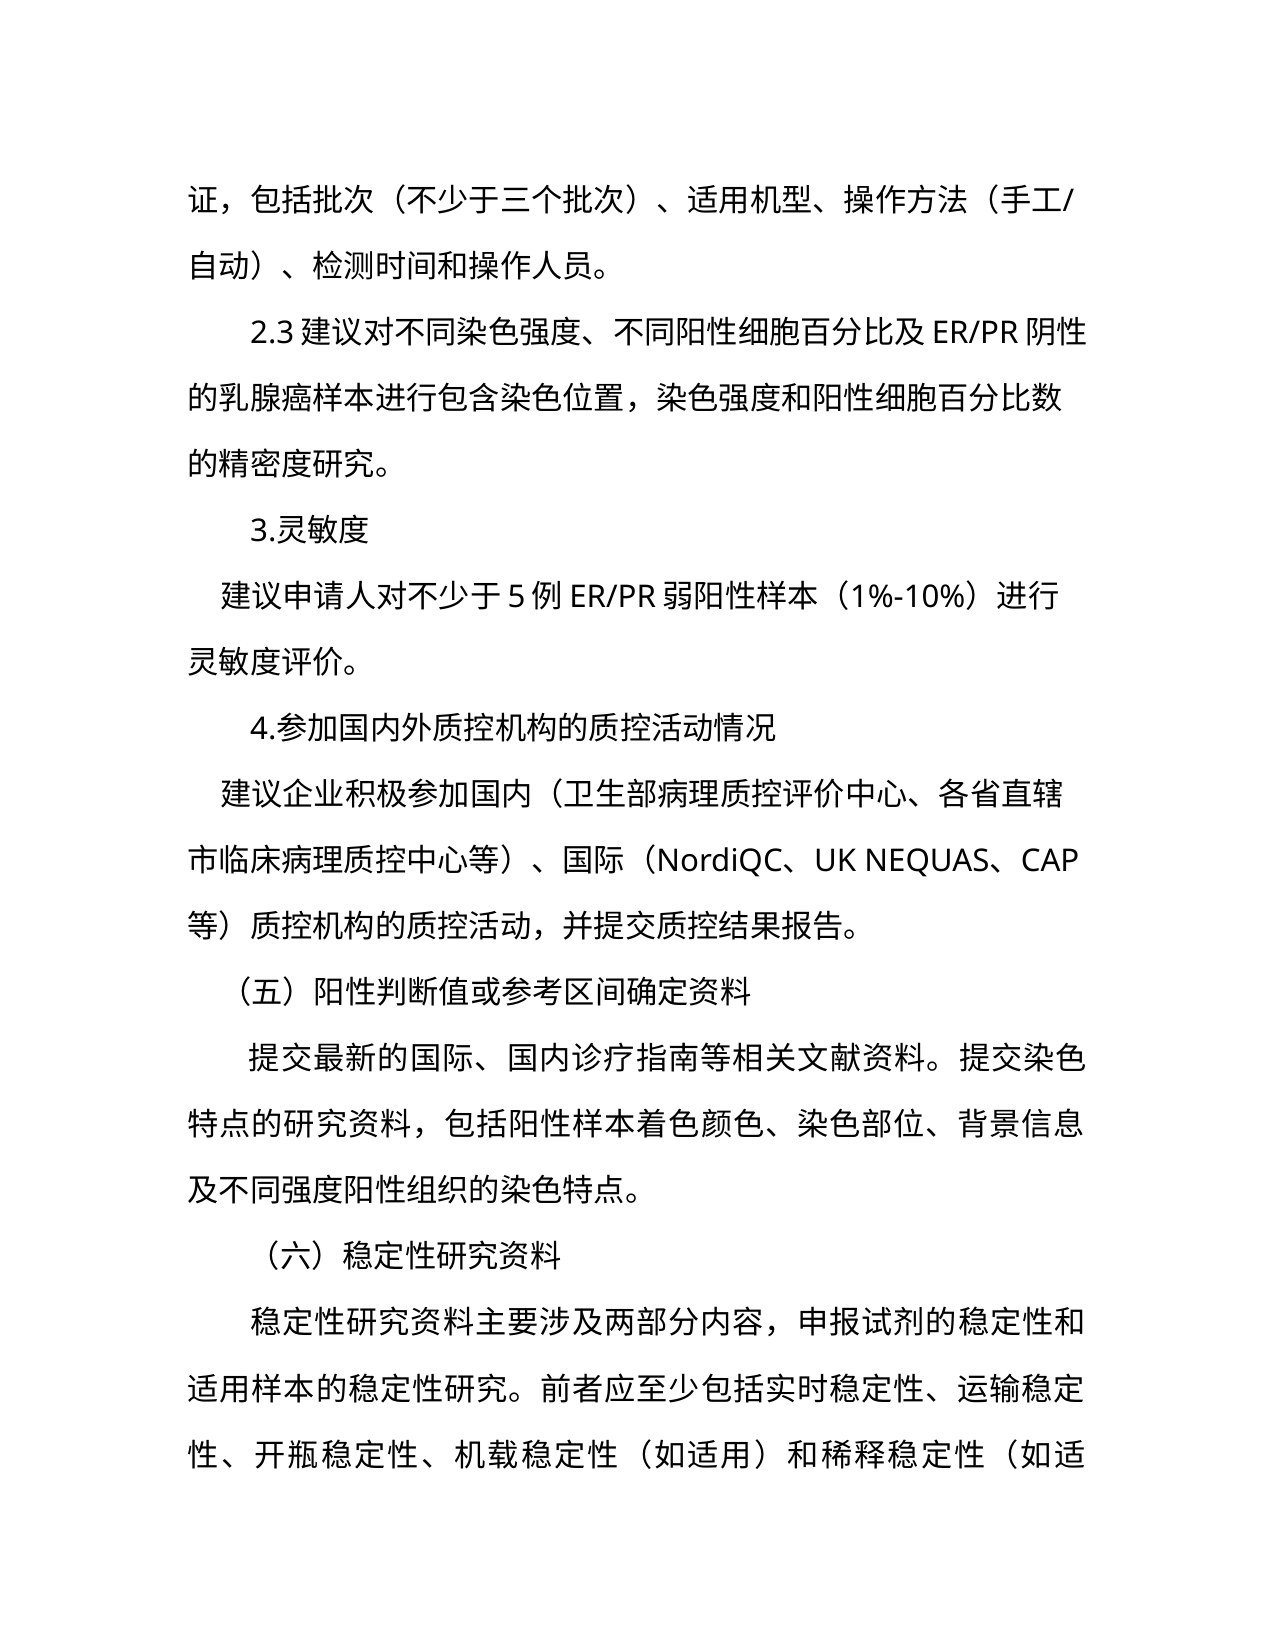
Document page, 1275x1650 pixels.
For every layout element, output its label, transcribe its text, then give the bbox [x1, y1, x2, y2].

text 建议申请人对不少于5例ER/PR弱阳性样本（1%-10%）进行灵敏度评价。 [187, 561, 1087, 693]
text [187, 164, 1087, 297]
text 提交最新的国际、国内诊疗指南等相关文献资料。提交染色特点的研究资料，包括阳性样本着色颜色、染色部位、背景信息及不同强度阳性组织的染色特点。 [187, 1023, 1087, 1221]
text 2.3建议对不同染色强度、不同阳性细胞百分比及ER/PR阴性的乳腺癌样本进行包含染色位置，染色强度和阳性细胞百分比数的精密度研究。 [187, 297, 1087, 495]
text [187, 1287, 1087, 1485]
text （六）稳定性研究资料 [187, 1221, 1087, 1287]
text （五）阳性判断值或参考区间确定资料 [187, 957, 1087, 1023]
list 参加国内外质控机构的质控活动情况 [187, 693, 1087, 759]
text 建议企业积极参加国内（卫生部病理质控评价中心、各省直辖市临床病理质控中心等）、国际（NordiQC、UK NEQUAS、CAP等）质控机构的质控活动，并提交质控结果报告。 [187, 759, 1087, 957]
list 灵敏度 [187, 495, 1087, 561]
